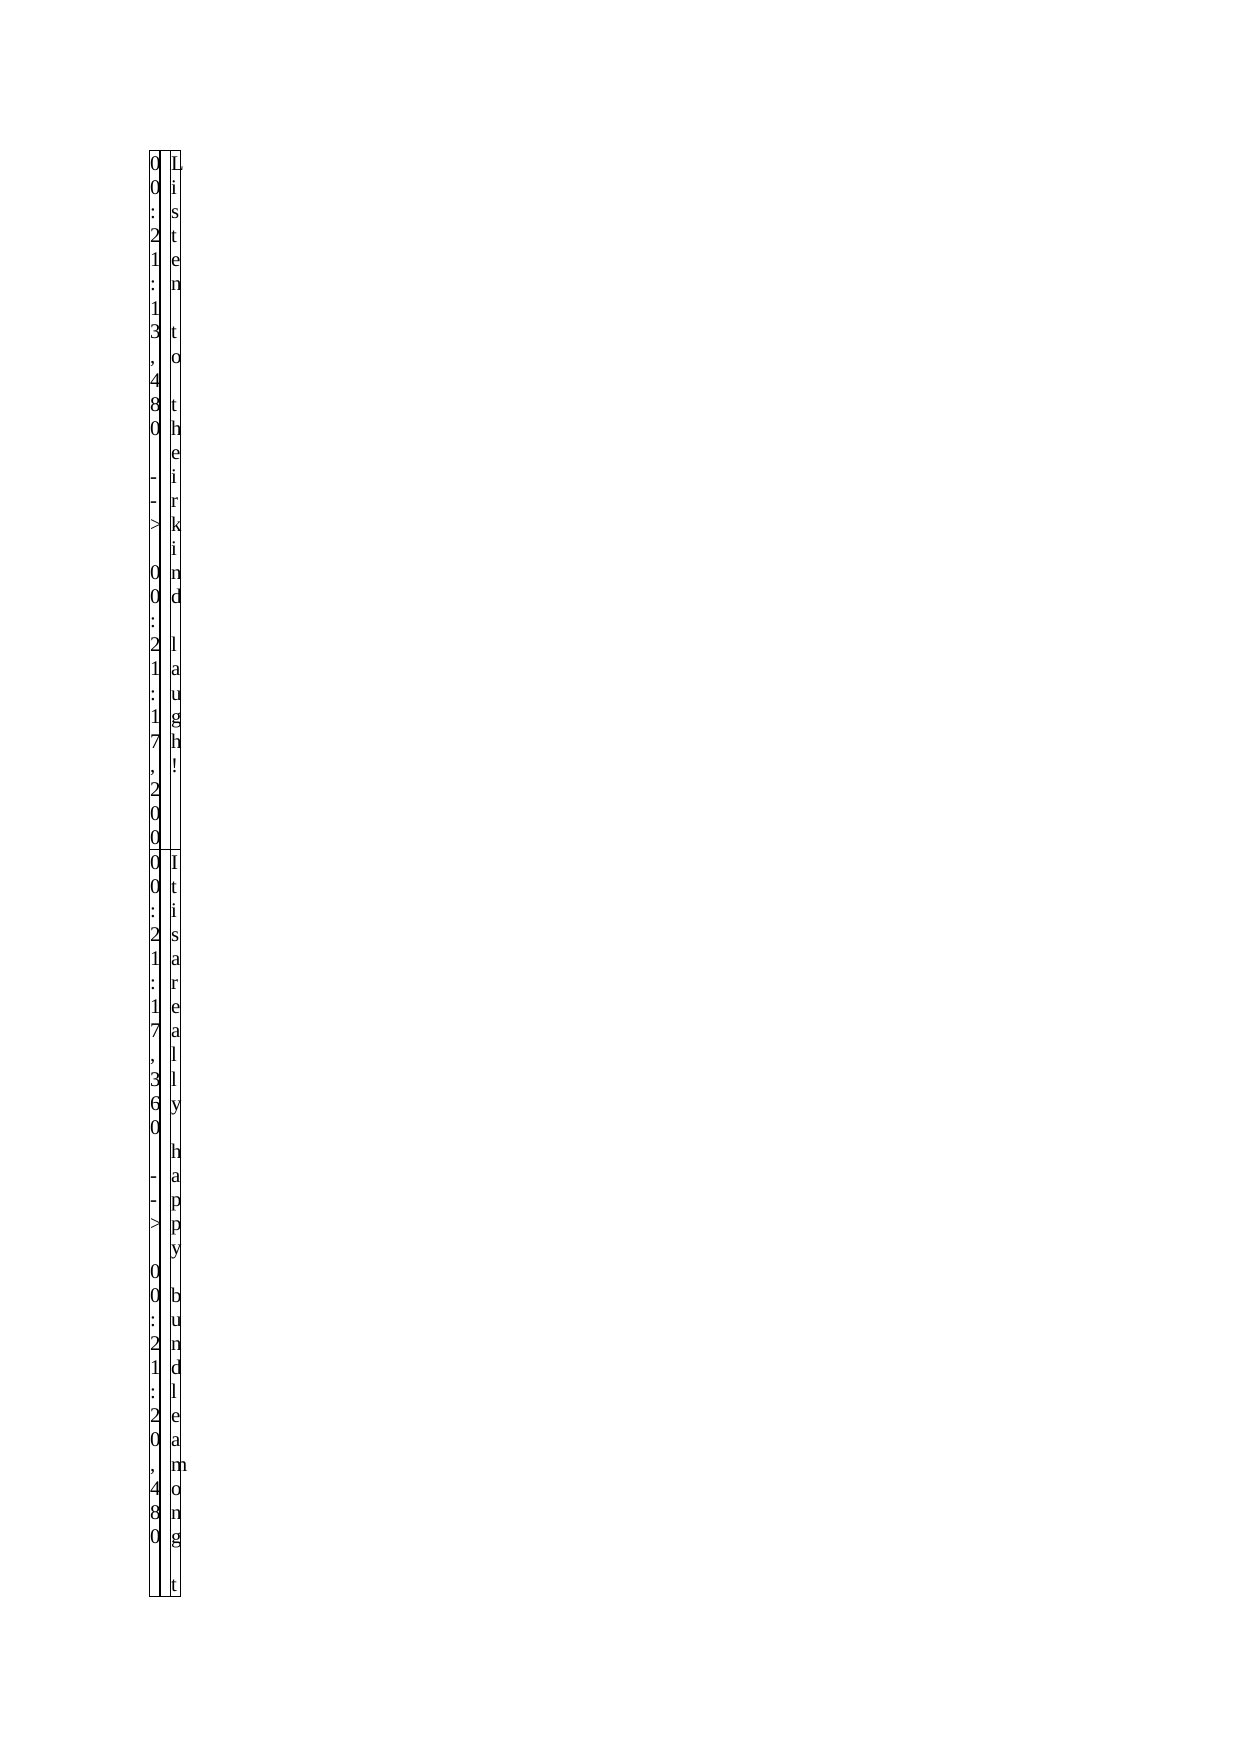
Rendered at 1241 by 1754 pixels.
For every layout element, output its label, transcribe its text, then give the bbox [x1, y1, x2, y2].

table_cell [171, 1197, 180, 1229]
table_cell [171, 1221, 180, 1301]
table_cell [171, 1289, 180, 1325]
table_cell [150, 1492, 159, 1596]
table_cell [161, 850, 170, 1596]
table_cell [161, 151, 170, 849]
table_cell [171, 1317, 180, 1596]
